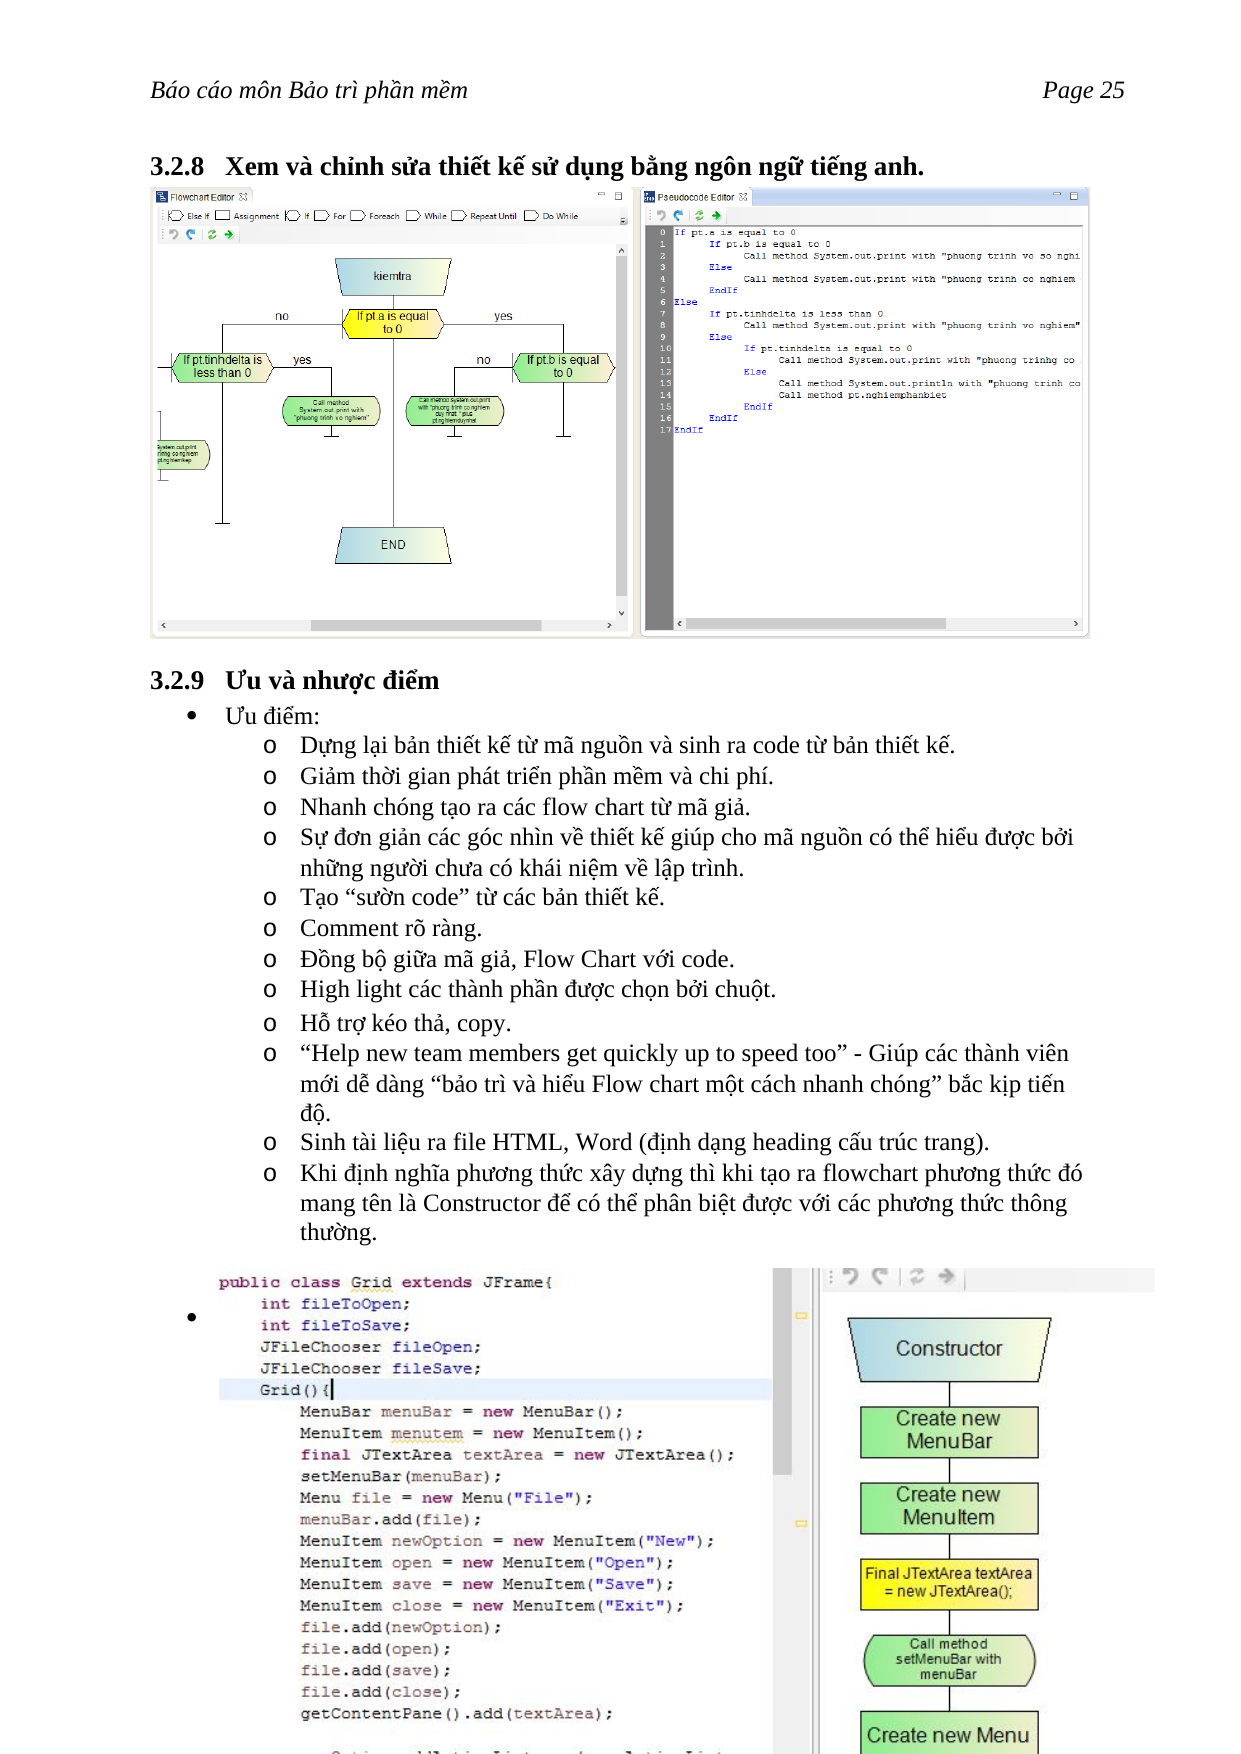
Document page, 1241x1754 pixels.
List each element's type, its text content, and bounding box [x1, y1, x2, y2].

list Hỗ trợ kéo thả, copy. [262, 1008, 1090, 1038]
picture [150, 187, 1091, 639]
list Khi định nghĩa phương thức xây dựng thì khi tạo ra flowchart phương thức đó mang tên là Constructor để có thể phân biệt được với các phương thức thông thường. [262, 1158, 1090, 1246]
list High light các thành phần được chọn bởi chuột. [262, 974, 1090, 1005]
list Sinh tài liệu ra file HTML, Word (định dạng heading cấu trúc trang). [262, 1127, 1090, 1158]
list Đồng bộ giữa mã giả, Flow Chart với code. [262, 944, 1090, 974]
subtitle Ưu và nhược điểm [150, 664, 1090, 695]
list Giảm thời gian phát triển phần mềm và chi phí. [262, 761, 1090, 792]
subtitle Xem và chỉnh sửa thiết kế sử dụng bằng ngôn ngữ tiếng anh. [150, 150, 1090, 181]
list Nhanh chóng tạo ra các flow chart từ mã giả. [262, 792, 1090, 822]
list Dựng lại bản thiết kế từ mã nguồn và sinh ra code từ bản thiết kế. [262, 730, 1090, 761]
picture [217, 1268, 1154, 1752]
list Ưu điểm: [187, 701, 1090, 730]
list Nhược điểm: [187, 1303, 217, 1332]
list Comment rõ ràng. [262, 913, 1090, 944]
list Tạo “sườn code” từ các bản thiết kế. [262, 882, 1090, 913]
list “Help new team members get quickly up to speed too” - Giúp các thành viên mới dễ dàng “bảo trì và hiểu Flow chart một cách nhanh chóng” bắc kịp tiến độ. [262, 1038, 1090, 1127]
list Sự đơn giản các góc nhìn về thiết kế giúp cho mã nguồn có thể hiểu được bởi những người chưa có khái niệm về lập trình. [262, 822, 1090, 882]
